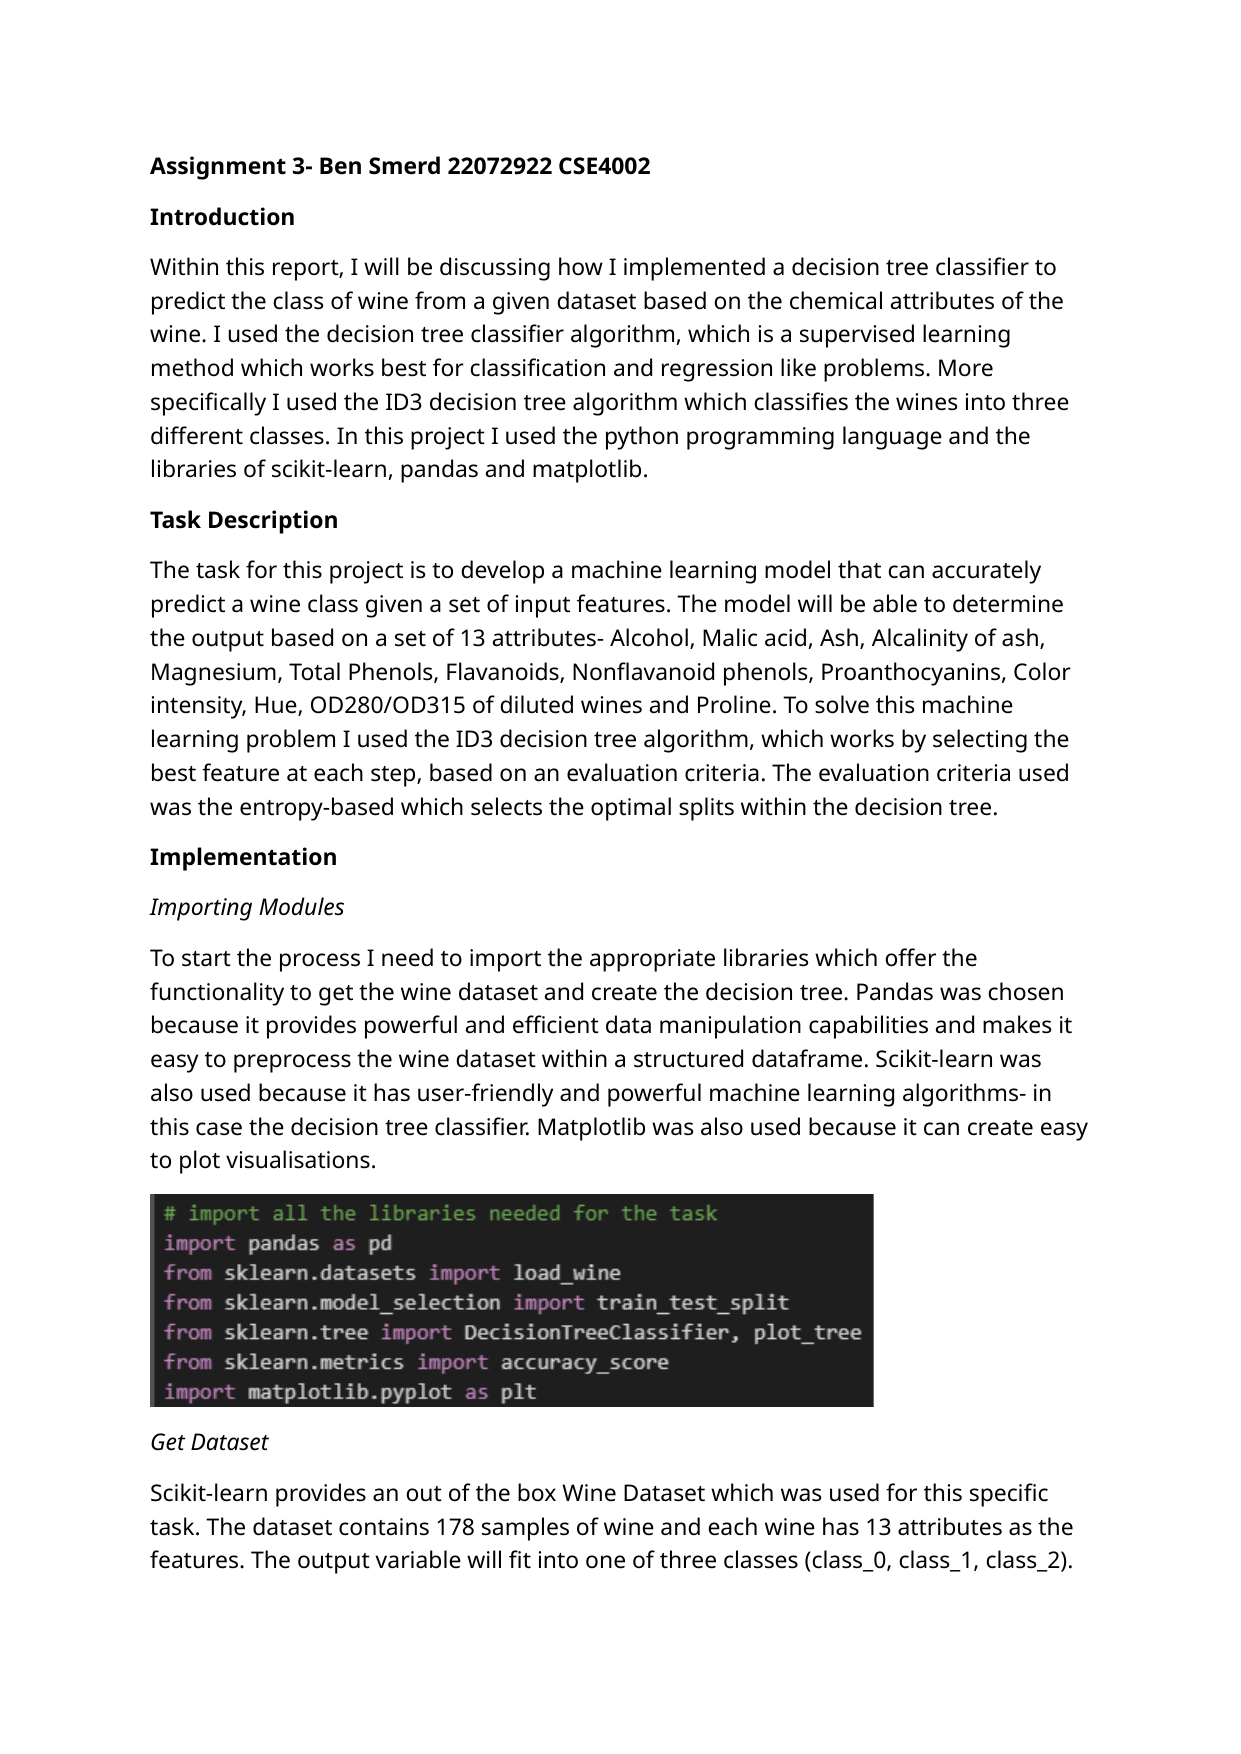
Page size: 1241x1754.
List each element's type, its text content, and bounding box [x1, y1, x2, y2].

text Scikit-learn provides an out of the box Wine Dataset which was used for this specific task. The dataset contains 178 samples of wine and each wine has 13 attributes as the features. The output variable will fit into one of three classes (class_0, class_1, class_2). [150, 1477, 1090, 1575]
text Assignment 3- Ben Smerd 22072922 CSE4002 [150, 150, 1090, 181]
text The task for this project is to develop a machine learning model that can accurately predict a wine class given a set of input features. The model will be able to determine the output based on a set of 13 attributes- Alcohol, Malic acid, Ash, Alcalinity of ash, Magnesium, Total Phenols, Flavanoids, Nonflavanoid phenols, Proanthocyanins, Color intensity, Hue, OD280/OD315 of diluted wines and Proline. To solve this machine learning problem I used the ID3 decision tree algorithm, which works by selecting the best feature at each step, based on an evaluation criteria. The evaluation criteria used was the entropy-based which selects the optimal splits within the decision tree. [150, 554, 1090, 822]
picture [150, 1194, 874, 1407]
text To start the process I need to import the appropriate libraries which offer the functionality to get the wine dataset and create the decision tree. Pandas was chosen because it provides powerful and efficient data manipulation capabilities and makes it easy to preprocess the wine dataset within a structured dataframe. Scikit-learn was also used because it has user-friendly and powerful machine learning algorithms- in this case the decision tree classifier. Matplotlib was also used because it can create easy to plot visualisations. [150, 942, 1090, 1175]
text Within this report, I will be discussing how I implemented a decision tree classifier to predict the class of wine from a given dataset based on the chemical attributes of the wine. I used the decision tree classifier algorithm, which is a supervised learning method which works best for classification and regression like problems. More specifically I used the ID3 decision tree algorithm which classifies the wines into three different classes. In this project I used the python programming language and the libraries of scikit-learn, pandas and matplotlib. [150, 251, 1090, 484]
text Implementation [150, 841, 1090, 872]
text Importing Modules [150, 891, 1090, 922]
text Task Description [150, 504, 1090, 535]
text Get Dataset [150, 1426, 1090, 1457]
text Introduction [150, 200, 1090, 232]
